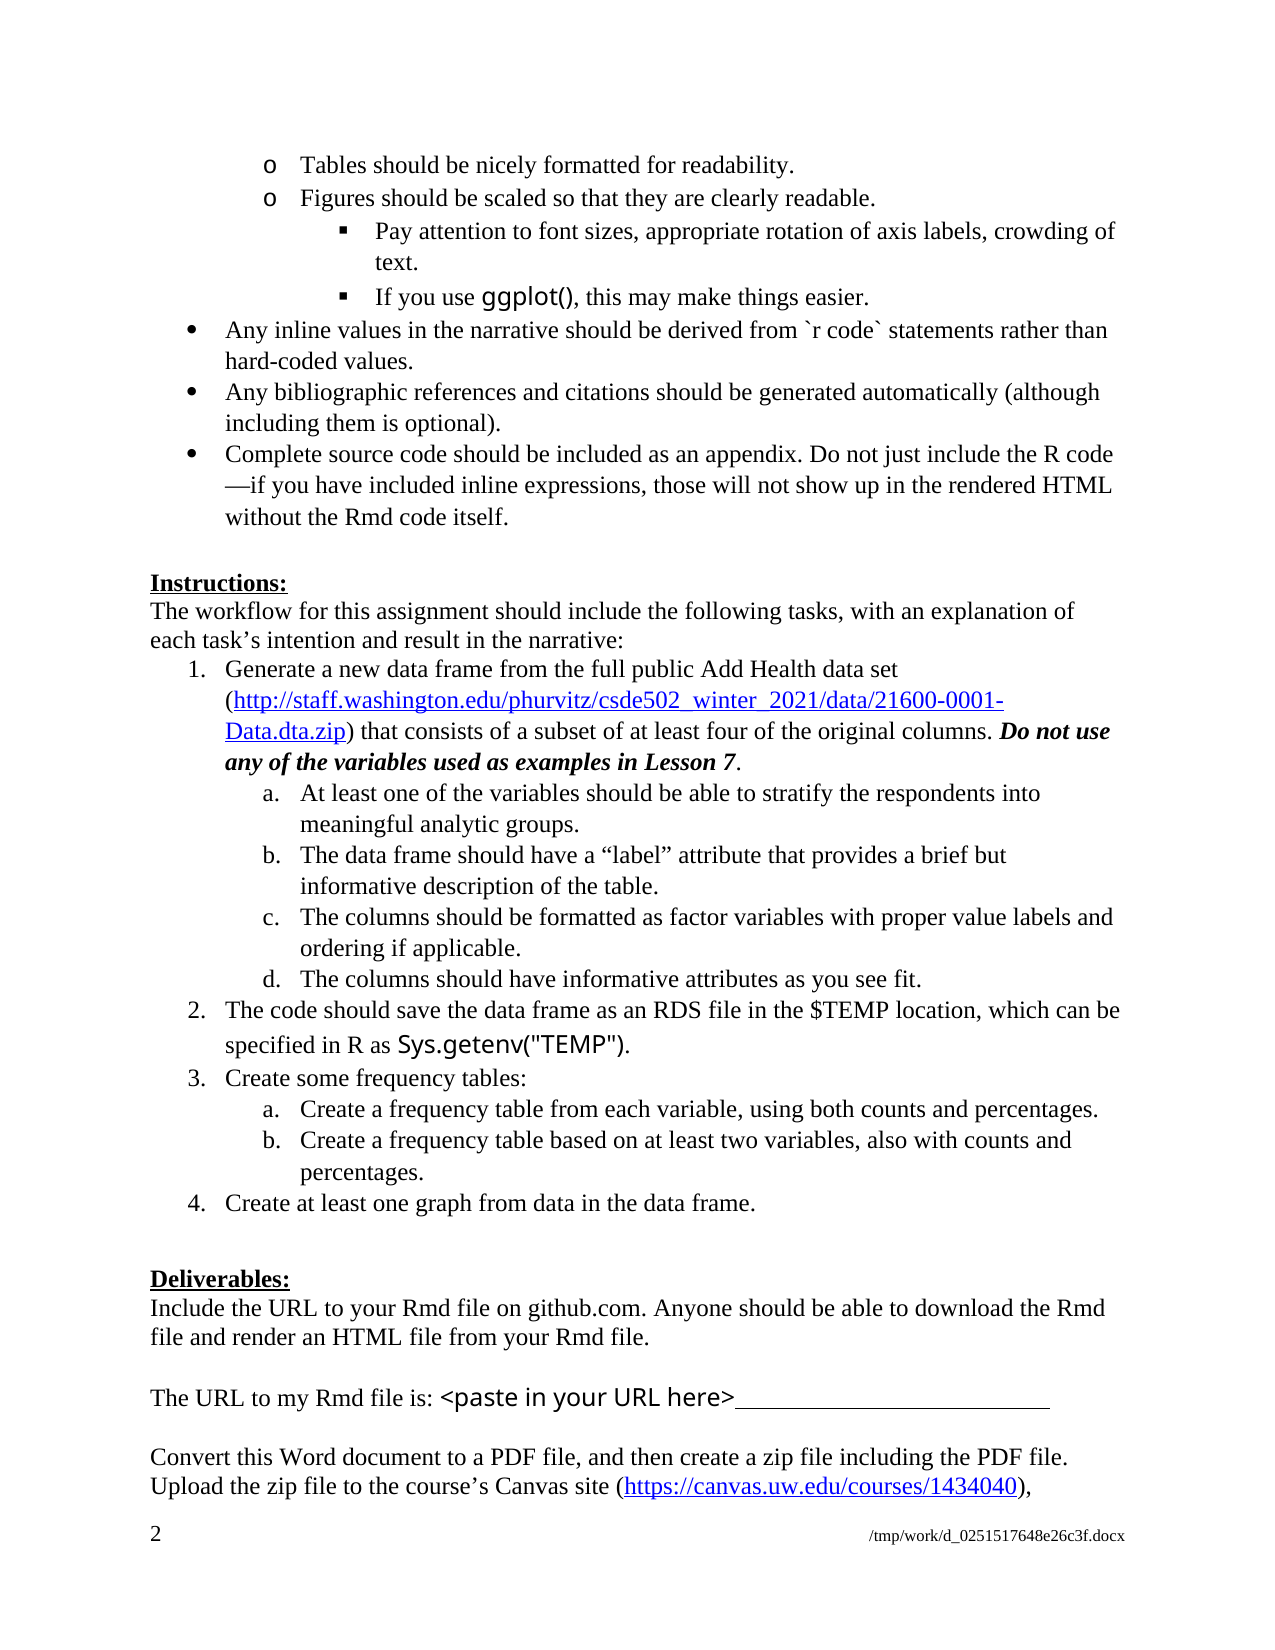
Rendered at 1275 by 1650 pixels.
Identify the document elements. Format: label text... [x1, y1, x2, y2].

list The columns should have informative attributes as you see fit. [262, 964, 1125, 993]
list Create some frequency tables: [187, 1063, 1125, 1092]
text The URL to my Rmd file is: <paste in your URL here> [150, 1379, 1125, 1413]
list Create a frequency table based on at least two variables, also with counts and percentages. [262, 1126, 1125, 1185]
list Create at least one graph from data in the data frame. [187, 1188, 1125, 1216]
list The columns should be formatted as factor variables with proper value labels and ordering if applicable. [262, 902, 1125, 962]
list Pay attention to font sizes, appropriate rotation of axis labels, crowding of text. [337, 216, 1125, 276]
list If you use ggplot(), this may make things easier. [337, 278, 1125, 313]
list Figures should be scaled so that they are clearly readable. [262, 183, 1125, 214]
text The workflow for this assignment should include the following tasks, with an explanation of each task’s intention and result in the narrative: [150, 596, 1125, 654]
list Any inline values in the narrative should be derived from `r code` statements rather than hard-coded values. [187, 315, 1125, 375]
text Instructions: [150, 568, 1125, 596]
list The code should save the data frame as an RDS file in the $TEMP location, which can be specified in R as Sys.getenv("TEMP"). [187, 995, 1125, 1061]
list Any bibliographic references and citations should be generated automatically (although including them is optional). [187, 377, 1125, 437]
list The data frame should have a “label” attribute that provides a brief but informative description of the table. [262, 840, 1125, 900]
text Deliverables: [150, 1264, 1125, 1293]
text Include the URL to your Rmd file on github.com. Anyone should be able to download the Rmd file and render an HTML file from your Rmd file. [150, 1293, 1125, 1350]
list Generate a new data frame from the full public Add Health data set (http://staff.washington.edu/phurvitz/csde502_winter_2021/data/21600-0001-Data.dta.zip) that consists of a subset of at least four of the original columns. Do not use any of the variables used as examples in Lesson 7. [187, 654, 1125, 776]
list Create a frequency table from each variable, using both counts and percentages. [262, 1094, 1125, 1123]
list At least one of the variables should be able to stratify the respondents into meaningful analytic groups. [262, 778, 1125, 838]
list Tables should be nicely formatted for readability. [262, 150, 1125, 181]
list Complete source code should be included as an appendix. Do not just include the R code—if you have included inline expressions, those will not show up in the rendered HTML without the Rmd code itself. [187, 439, 1125, 530]
